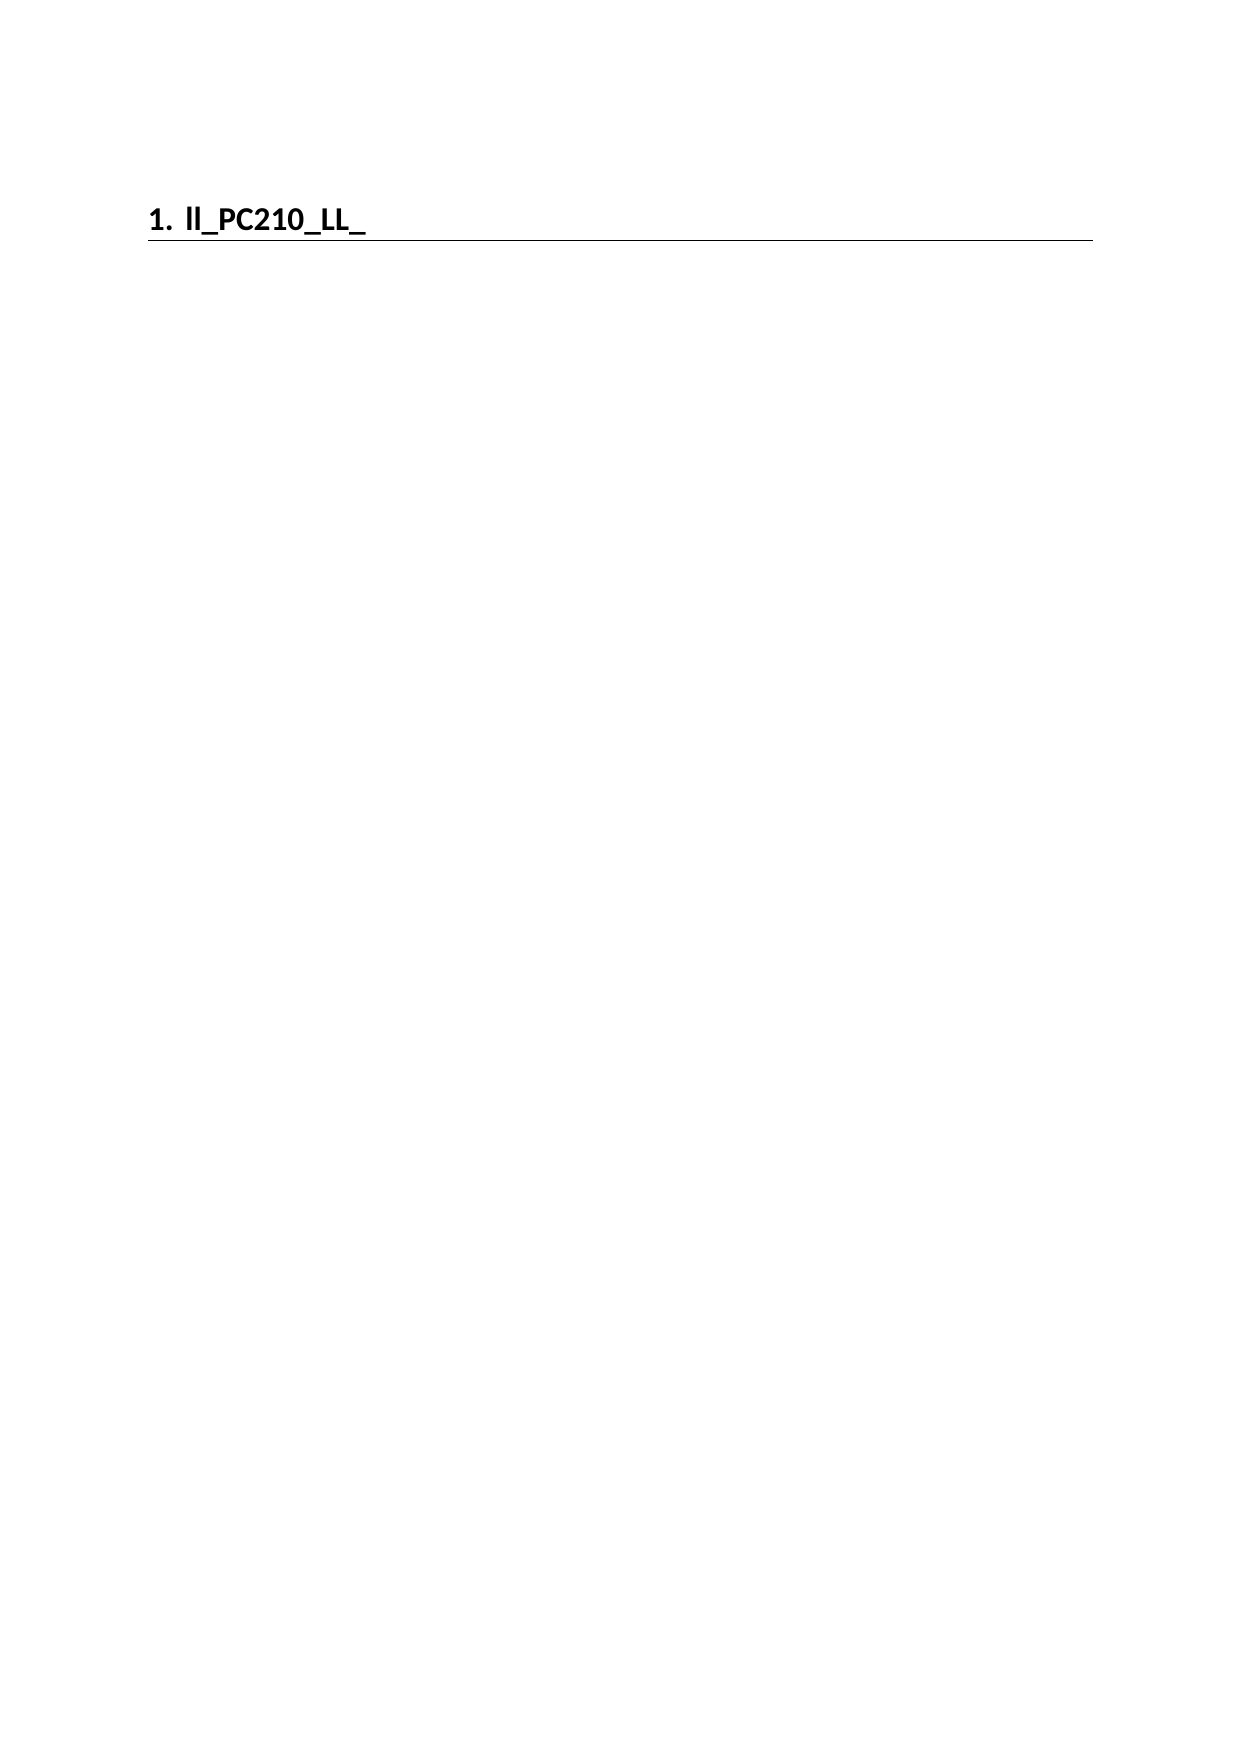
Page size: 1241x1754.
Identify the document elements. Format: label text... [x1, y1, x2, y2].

subtitle ll_PC210_LL_ [148, 198, 1093, 240]
